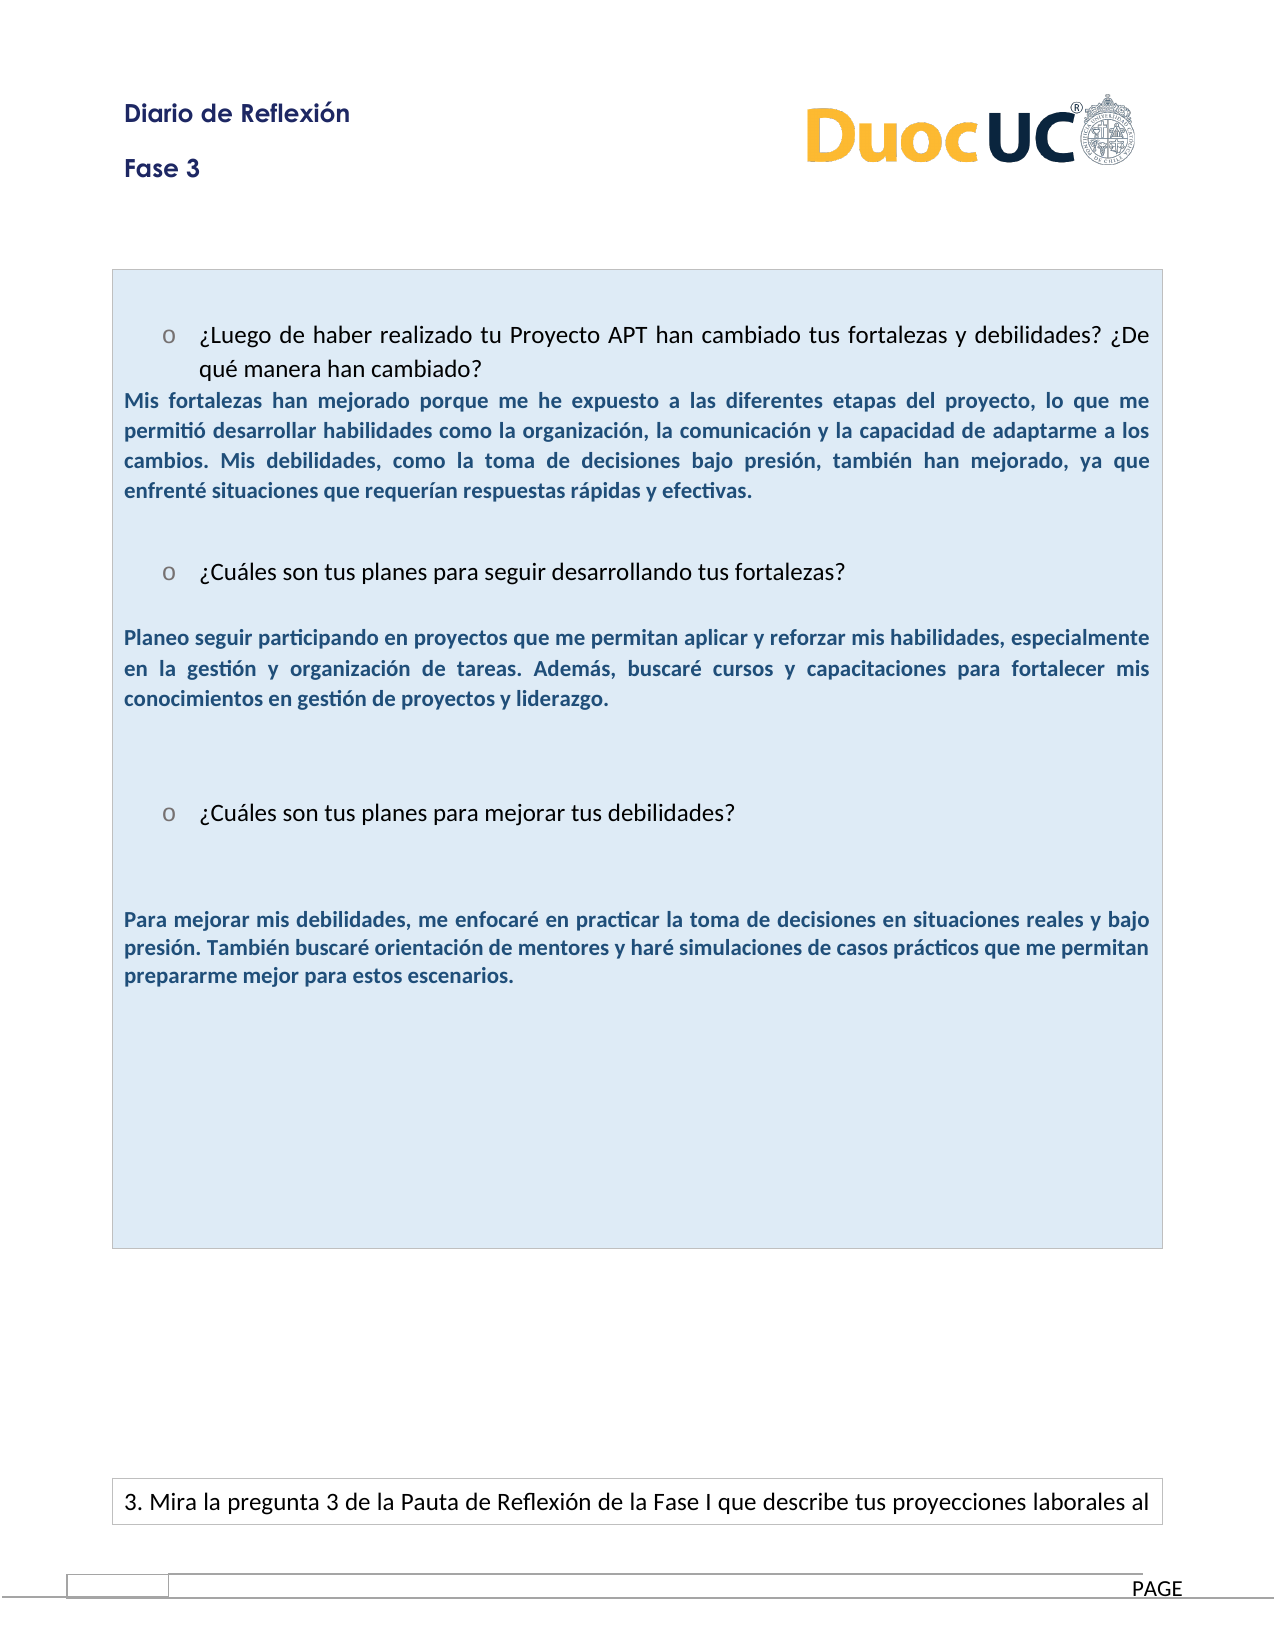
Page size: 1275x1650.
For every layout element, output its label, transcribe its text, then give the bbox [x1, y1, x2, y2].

picture [807, 94, 1135, 165]
table_cell ¿Luego de haber realizado tu Proyecto APT han cambiado tus fortalezas y debilidades? ¿De qué manera han cambiado? Mis fortalezas han mejorado porque me he expuesto a las diferentes etapas del proyecto, lo que me permitió desarrollar habilidades como la organización, la comunicación y la capacidad de adaptarme a los cambios. Mis debilidades, como la toma de decisiones bajo presión, también han mejorado, ya que enfrenté situaciones que requerían respuestas rápidas y efectivas. ¿Cuáles son tus planes para seguir desarrollando tus fortalezas? Planeo seguir participando en proyectos que me permitan aplicar y reforzar mis habilidades, especialmente en la gestión y organización de tareas. Además, buscaré cursos y capacitaciones para fortalecer mis conocimientos en gestión de proyectos y liderazgo. ¿Cuáles son tus planes para mejorar tus debilidades? Para mejorar mis debilidades, me enfocaré en practicar la toma de decisiones en situaciones reales y bajo presión. También buscaré orientación de mentores y haré simulaciones de casos prácticos que me permitan prepararme mejor para estos escenarios. [113, 270, 1162, 1248]
table_header 3. Mira la pregunta 3 de la Pauta de Reflexión de la Fase I que describe tus proyecciones laborales al inicio de la asignatura y responde: [113, 1479, 1162, 1523]
